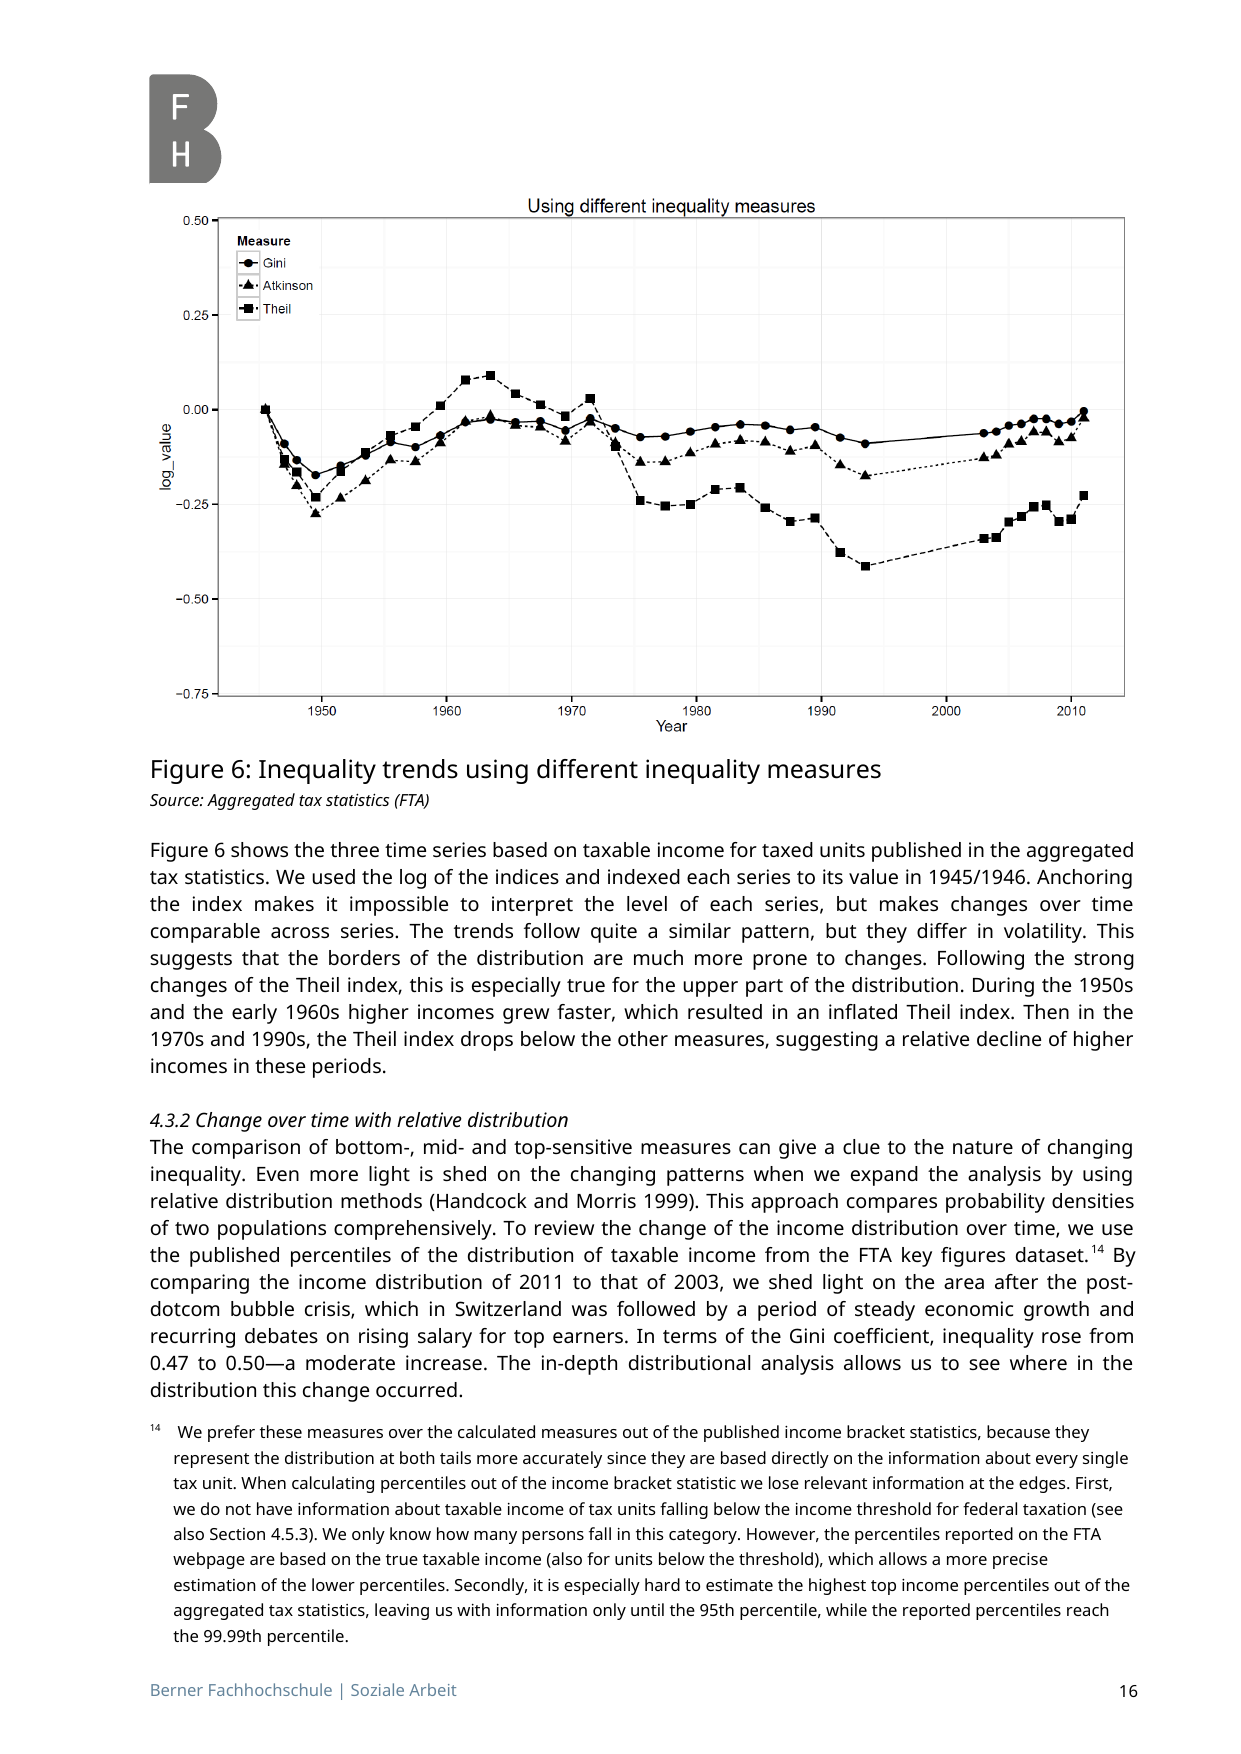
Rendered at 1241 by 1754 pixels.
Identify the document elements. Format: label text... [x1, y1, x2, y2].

subtitle Change over time with relative distribution [149, 1106, 1136, 1133]
text Figure 6: Inequality trends using different inequality measures Source: Aggregated tax statistics (FTA) [149, 752, 1136, 811]
text The comparison of bottom-, mid- and top-sensitive measures can give a clue to the nature of changing inequality. Even more light is shed on the changing patterns when we expand the analysis by using relative distribution methods (Handcock and Morris 1999). This approach compares probability densities of two populations comprehensively. To review the change of the income distribution over time, we use the published percentiles of the distribution of taxable income from the FTA key figures dataset. By comparing the income distribution of 2011 to that of 2003, we shed light on the area after the post-dotcom bubble crisis, which in Switzerland was followed by a period of steady economic growth and recurring debates on rising salary for top earners. In terms of the Gini coefficient, inequality rose from 0.47 to 0.50—a moderate increase. The in-depth distributional analysis allows us to see where in the distribution this change occurred. [149, 1133, 1136, 1403]
text Figure 6 shows the three time series based on taxable income for taxed units published in the aggregated tax statistics. We used the log of the indices and indexed each series to its value in 1945/1946. Anchoring the index makes it impossible to interpret the level of each series, but makes changes over time comparable across series. The trends follow quite a similar pattern, but they differ in volatility. This suggests that the borders of the distribution are much more prone to changes. Following the strong changes of the Theil index, this is especially true for the upper part of the distribution. During the 1950s and the early 1960s higher incomes grew faster, which resulted in an inflated Theil index. Then in the 1970s and 1990s, the Theil index drops below the other measures, suggesting a relative decline of higher incomes in these periods. [149, 836, 1136, 1079]
